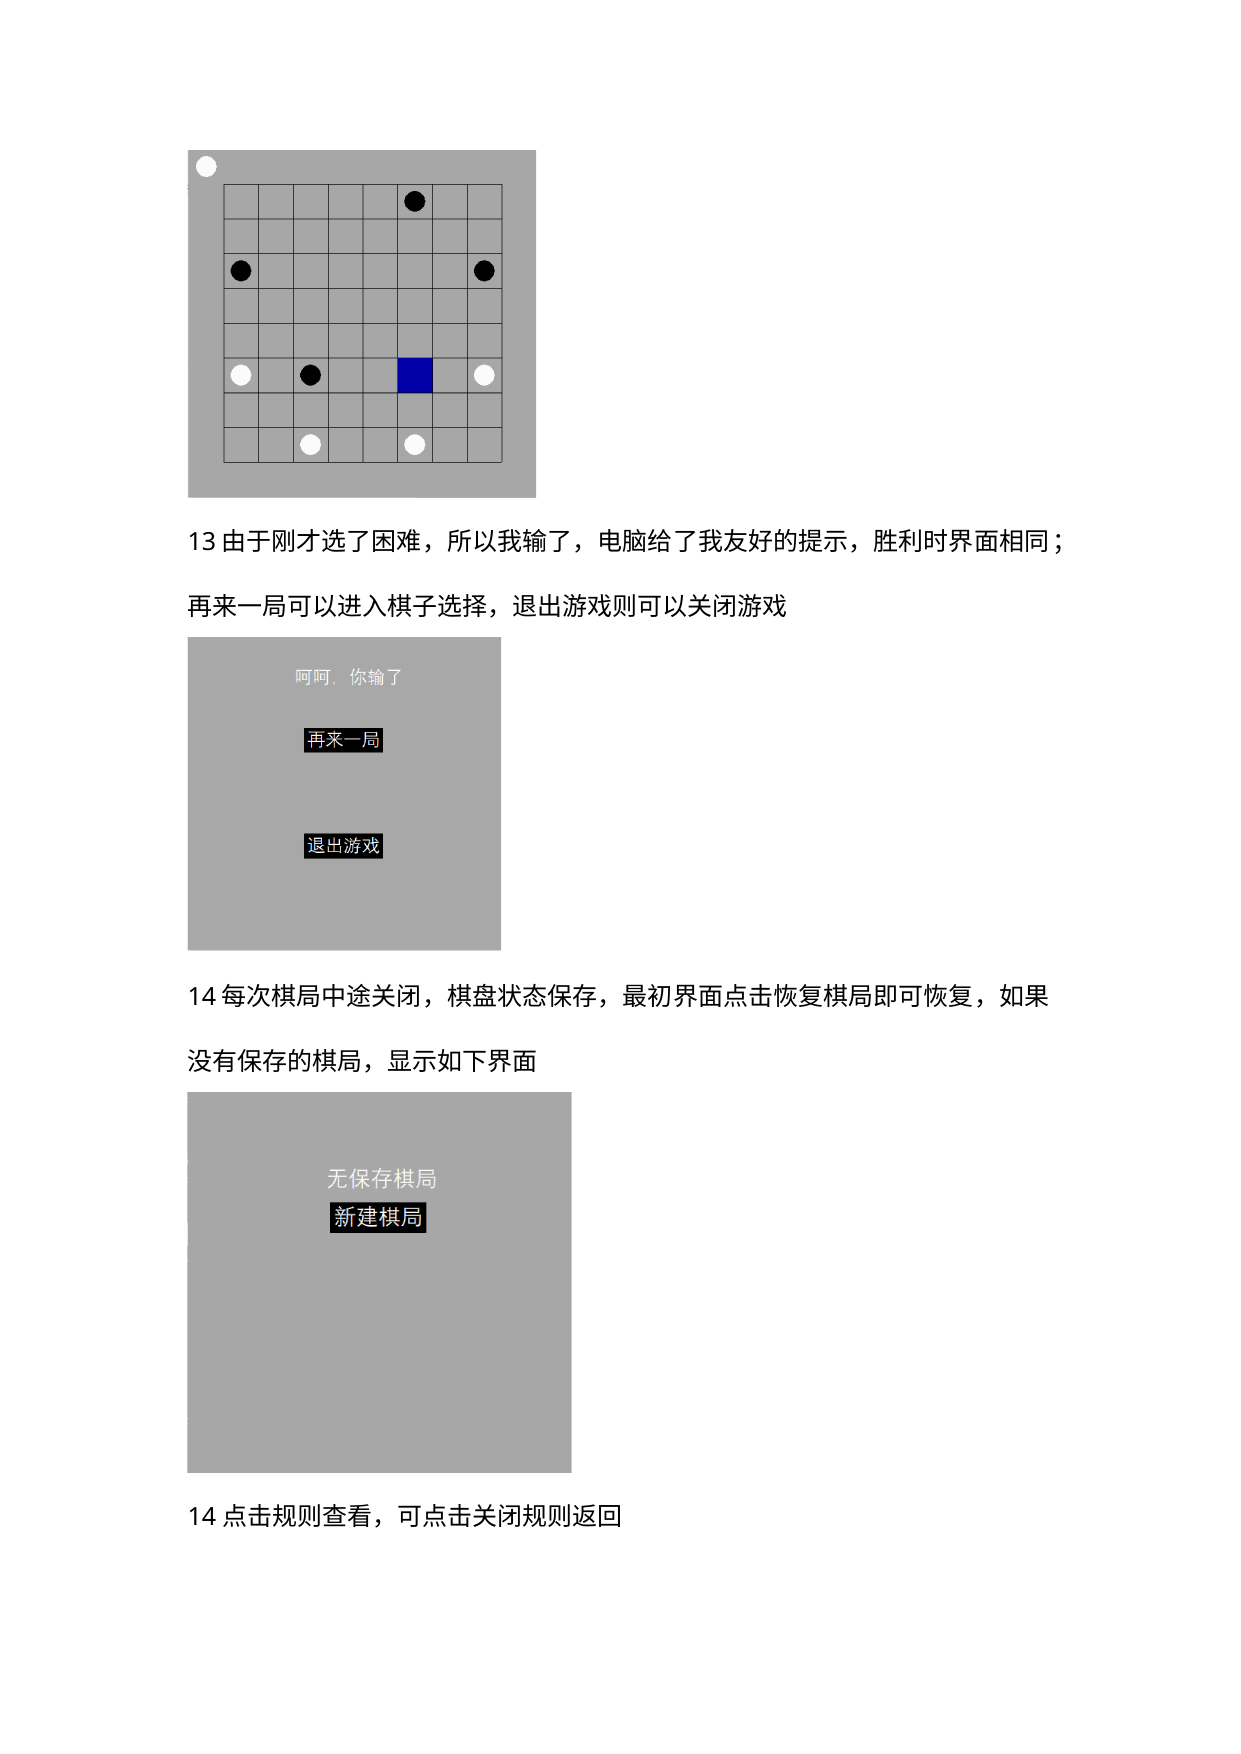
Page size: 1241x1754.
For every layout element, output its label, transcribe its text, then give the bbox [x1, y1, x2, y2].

picture [187, 637, 502, 951]
text 14每次棋局中途关闭，棋盘状态保存，最初界面点击恢复棋局即可恢复，如果没有保存的棋局，显示如下界面 [187, 962, 1053, 1092]
text 14 点击规则查看，可点击关闭规则返回 [187, 1482, 1053, 1547]
picture [187, 150, 537, 498]
text 13由于刚才选了困难，所以我输了，电脑给了我友好的提示，胜利时界面相同；再来一局可以进入棋子选择，退出游戏则可以关闭游戏 [187, 507, 1053, 637]
picture [187, 1092, 572, 1473]
